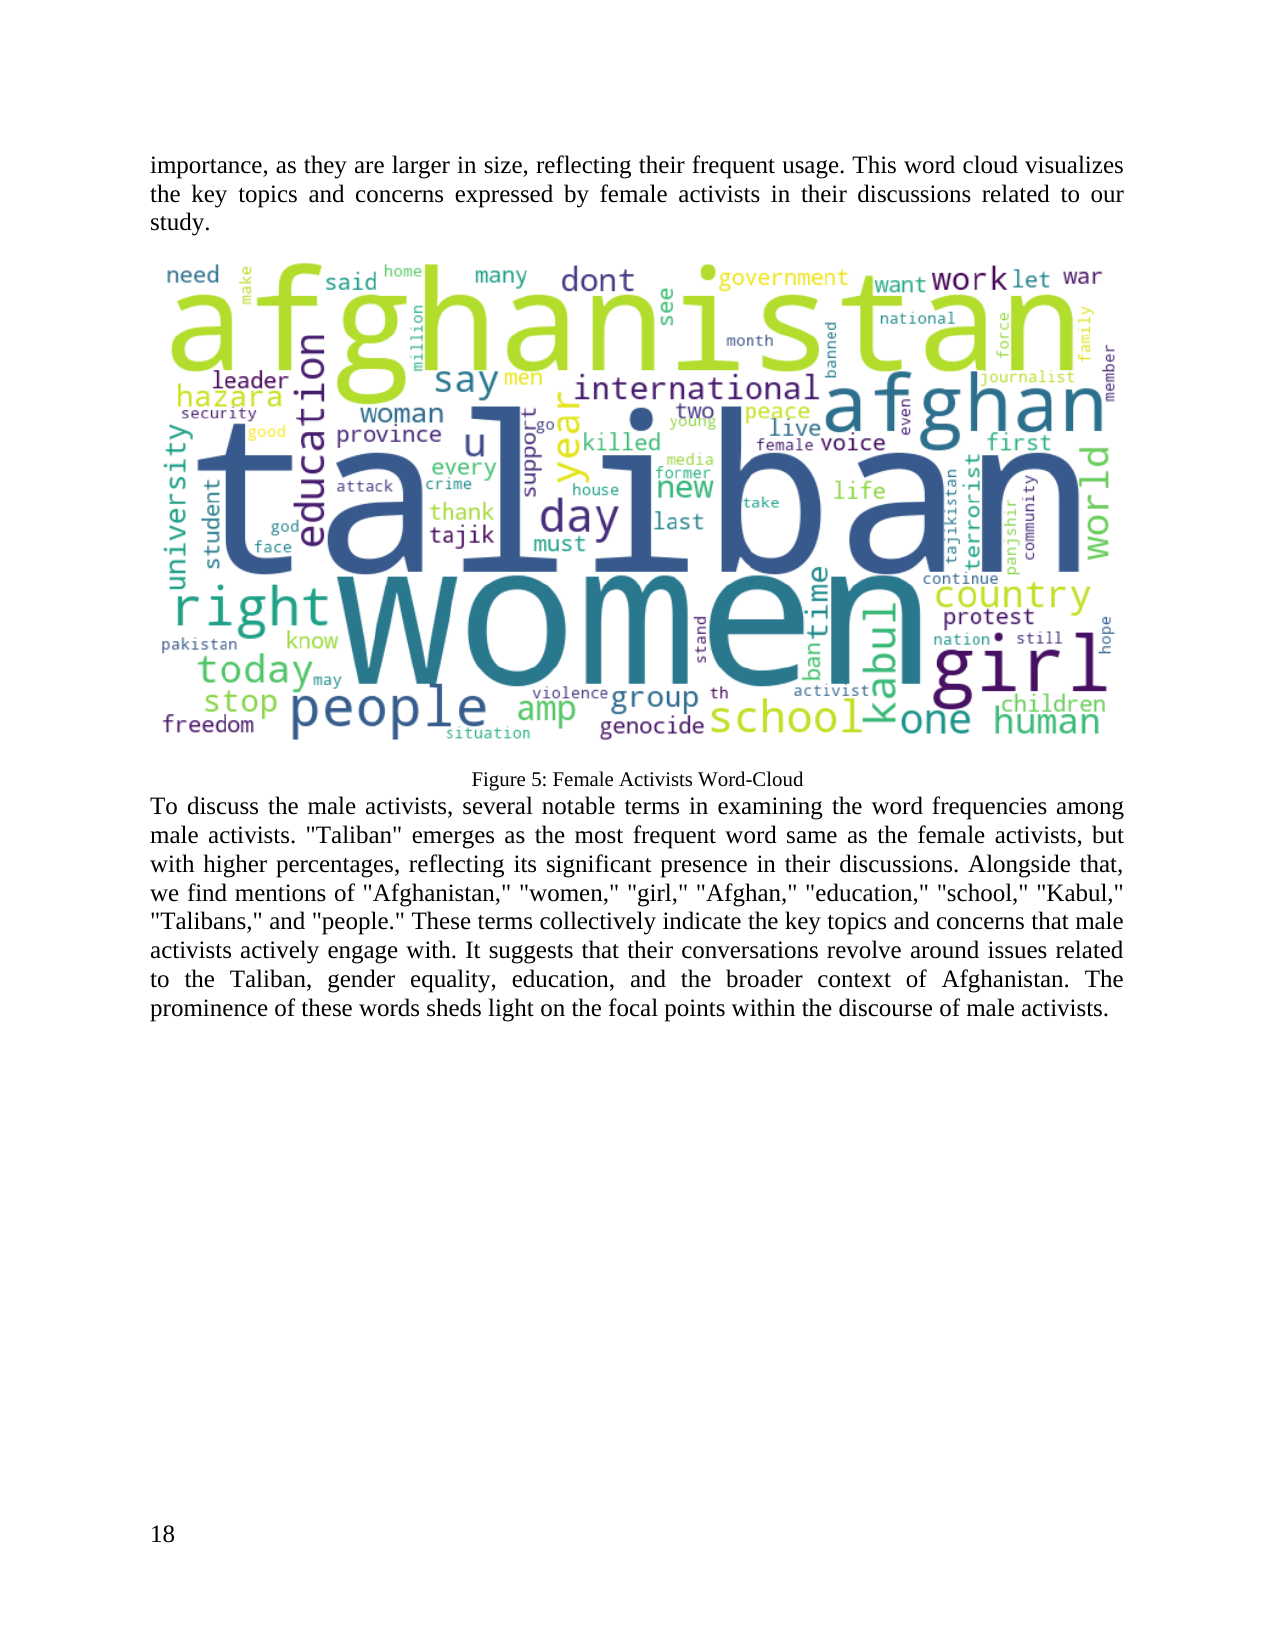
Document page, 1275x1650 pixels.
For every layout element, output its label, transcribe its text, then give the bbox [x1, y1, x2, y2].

text To discuss the male activists, several notable terms in examining the word frequencies among male activists. "Taliban" emerges as the most frequent word same as the female activists, but with higher percentages, reflecting its significant presence in their discussions. Alongside that, we find mentions of "Afghanistan," "women," "girl," "Afghan," "education," "school," "Kabul," "Talibans," and "people." These terms collectively indicate the key topics and concerns that male activists actively engage with. It suggests that their conversations revolve around issues related to the Taliban, gender equality, education, and the broader context of Afghanistan. The prominence of these words sheds light on the focal points within the discourse of male activists. [150, 791, 1125, 1021]
picture [150, 252, 1125, 751]
text Figure 5: Female Activists Word-Cloud [150, 767, 1125, 791]
